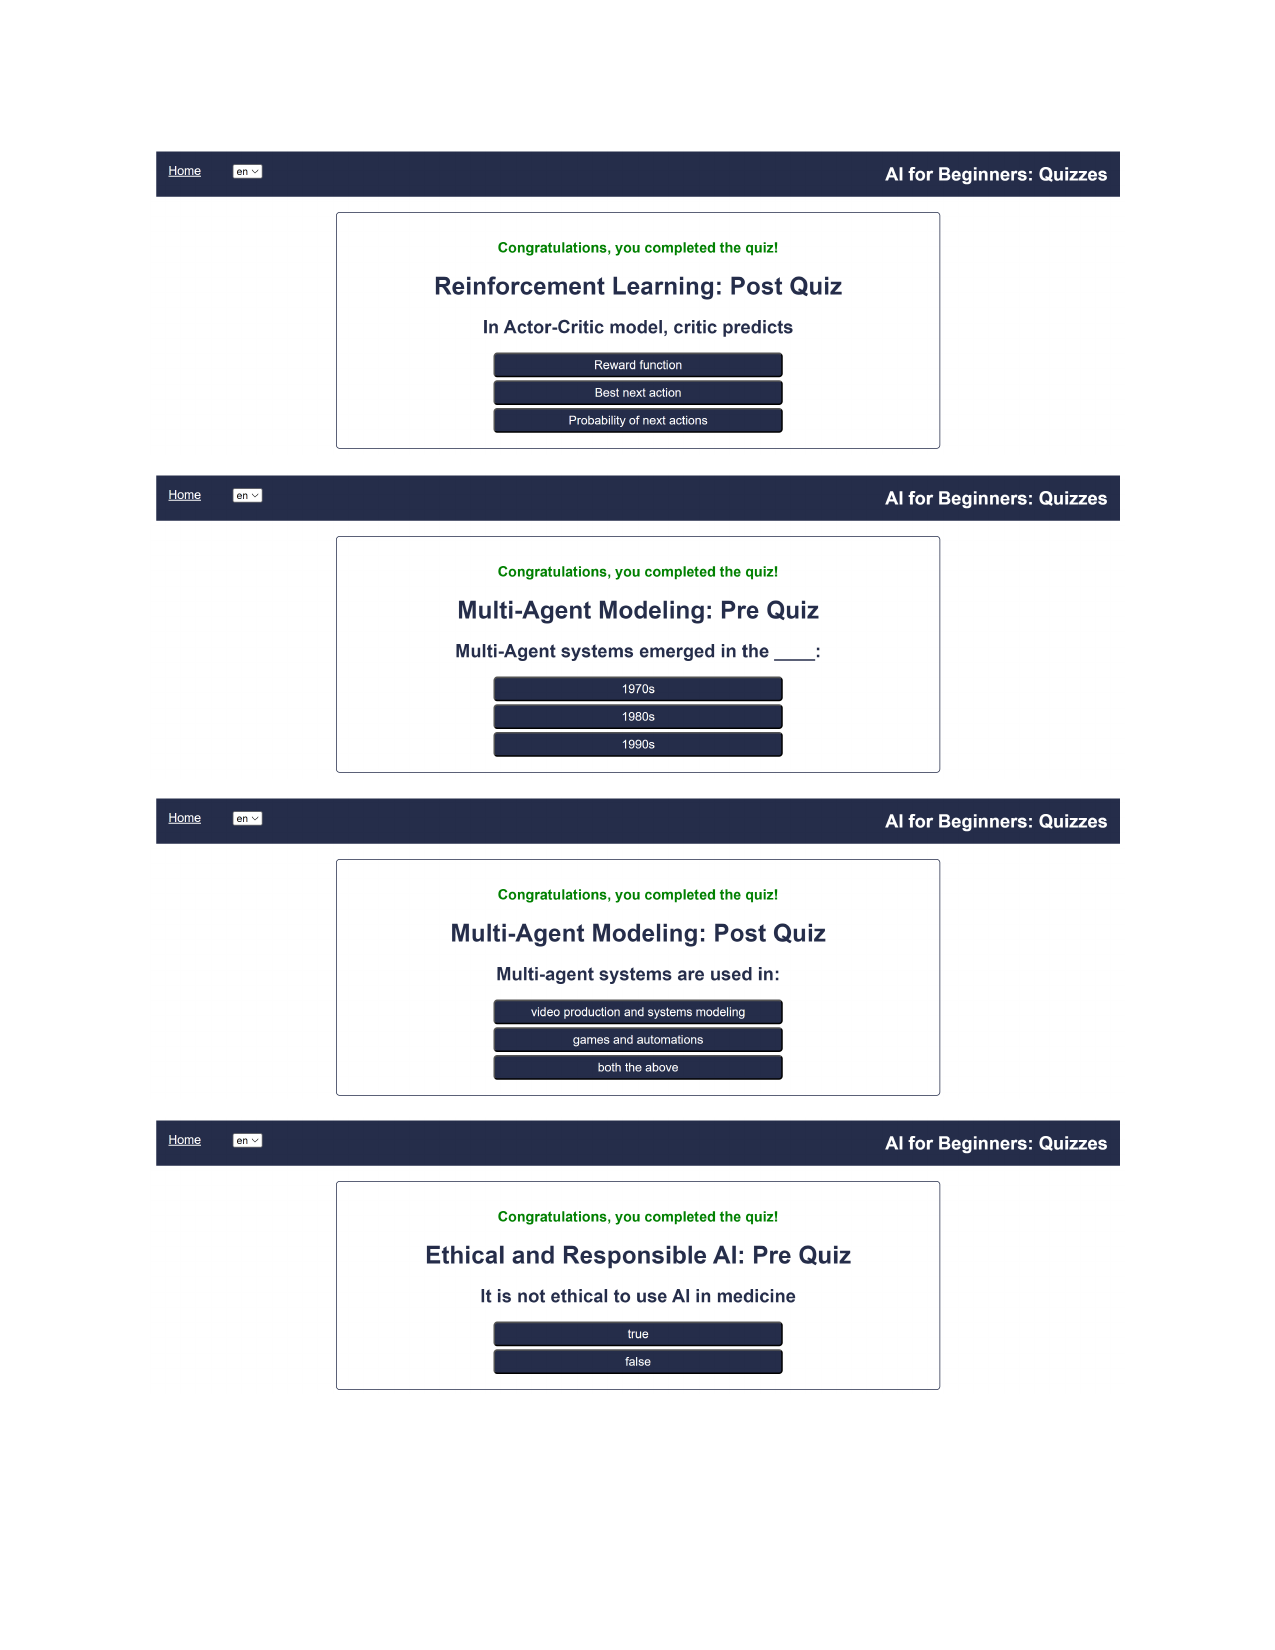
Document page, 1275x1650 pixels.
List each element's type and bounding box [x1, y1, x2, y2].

picture [150, 150, 1125, 455]
picture [150, 1117, 1125, 1394]
picture [150, 797, 1125, 1099]
picture [150, 473, 1125, 779]
